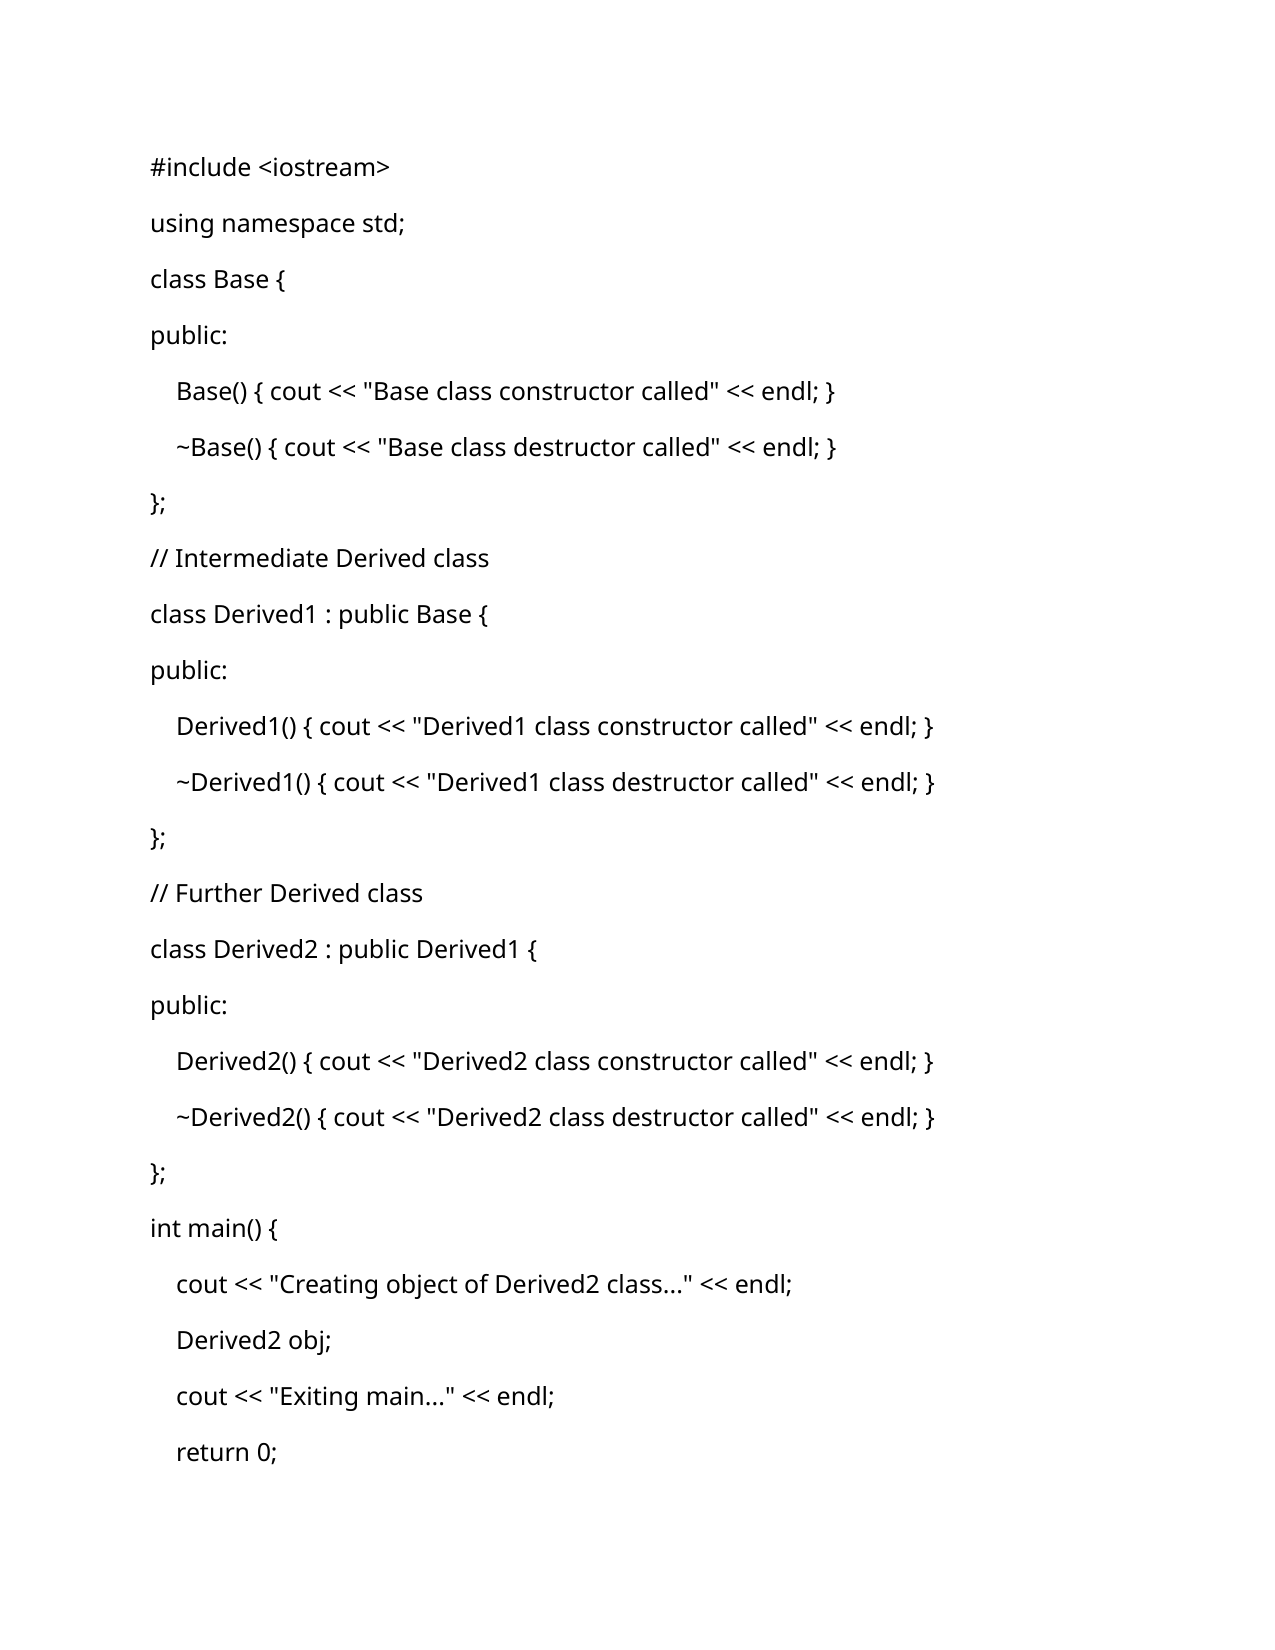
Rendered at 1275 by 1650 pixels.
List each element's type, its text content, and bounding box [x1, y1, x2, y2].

text }; [150, 1155, 1125, 1189]
text class Base { [150, 262, 1125, 296]
text ~Derived2() { cout << "Derived2 class destructor called" << endl; } [150, 1099, 1125, 1133]
text // Further Derived class [150, 876, 1125, 910]
text public: [150, 317, 1125, 352]
text }; [150, 485, 1125, 519]
text // Intermediate Derived class [150, 541, 1125, 575]
text cout << "Exiting main..." << endl; [150, 1378, 1125, 1412]
text #include <iostream> [150, 150, 1125, 184]
text Derived2 obj; [150, 1322, 1125, 1357]
text public: [150, 652, 1125, 687]
text int main() { [150, 1211, 1125, 1245]
text Derived2() { cout << "Derived2 class constructor called" << endl; } [150, 1043, 1125, 1077]
text class Derived2 : public Derived1 { [150, 932, 1125, 966]
text Derived1() { cout << "Derived1 class constructor called" << endl; } [150, 708, 1125, 742]
text Base() { cout << "Base class constructor called" << endl; } [150, 373, 1125, 407]
text public: [150, 987, 1125, 1022]
text ~Base() { cout << "Base class destructor called" << endl; } [150, 429, 1125, 463]
text using namespace std; [150, 206, 1125, 240]
text }; [150, 820, 1125, 854]
text cout << "Creating object of Derived2 class..." << endl; [150, 1267, 1125, 1301]
text return 0; [150, 1434, 1125, 1468]
text class Derived1 : public Base { [150, 597, 1125, 631]
text ~Derived1() { cout << "Derived1 class destructor called" << endl; } [150, 764, 1125, 798]
